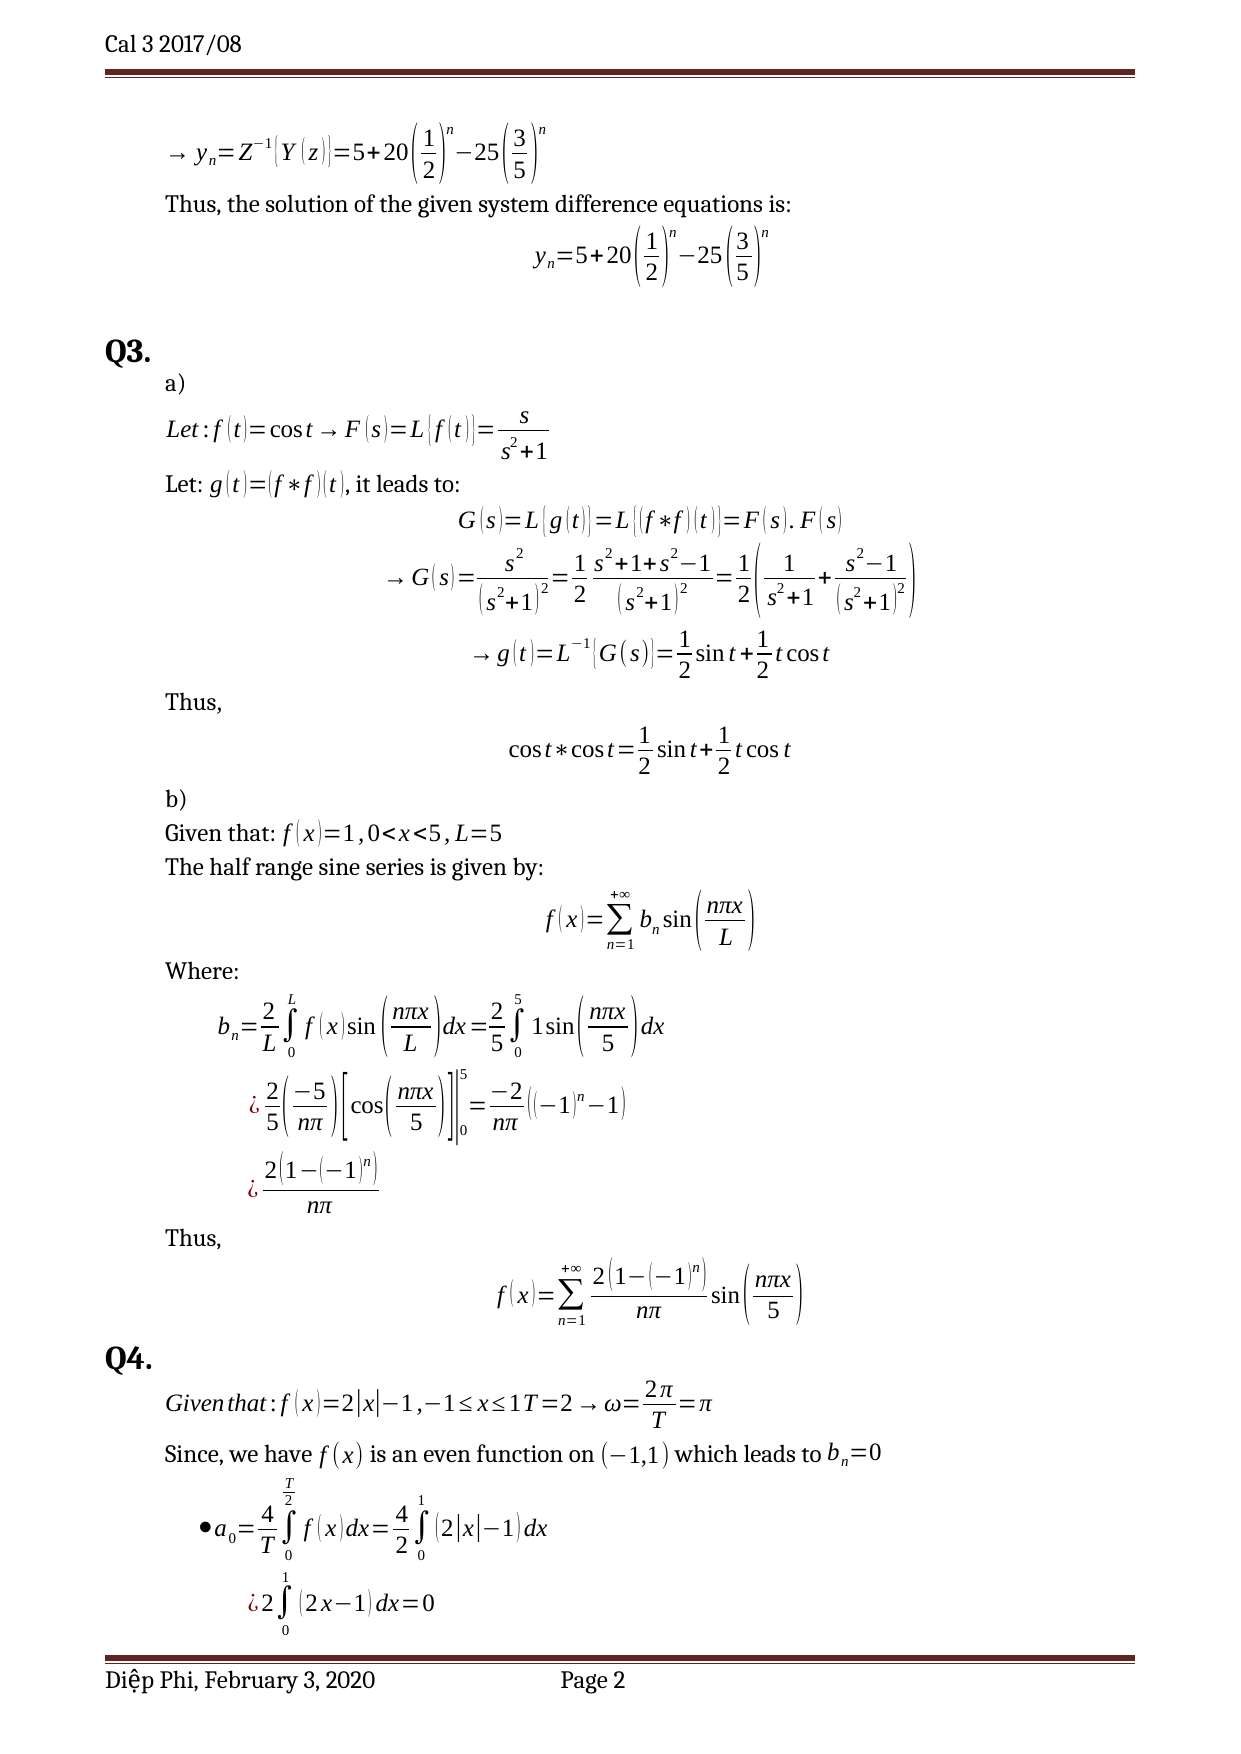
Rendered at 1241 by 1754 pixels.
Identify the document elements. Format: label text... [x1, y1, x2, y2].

text Thus, [165, 1223, 1135, 1252]
text a) [165, 369, 1135, 397]
text Thus [165, 688, 1135, 717]
text Given that: [165, 818, 1135, 848]
text The half range sine series is given by: [165, 852, 1135, 881]
text Since, we have is an even function on which leads to [165, 1439, 1135, 1470]
text Where: [165, 957, 1135, 986]
text Let: , it leads to: [165, 468, 1135, 499]
text b) [165, 784, 1135, 813]
text Thus, the solution of the given system difference equations is: [165, 190, 1135, 218]
